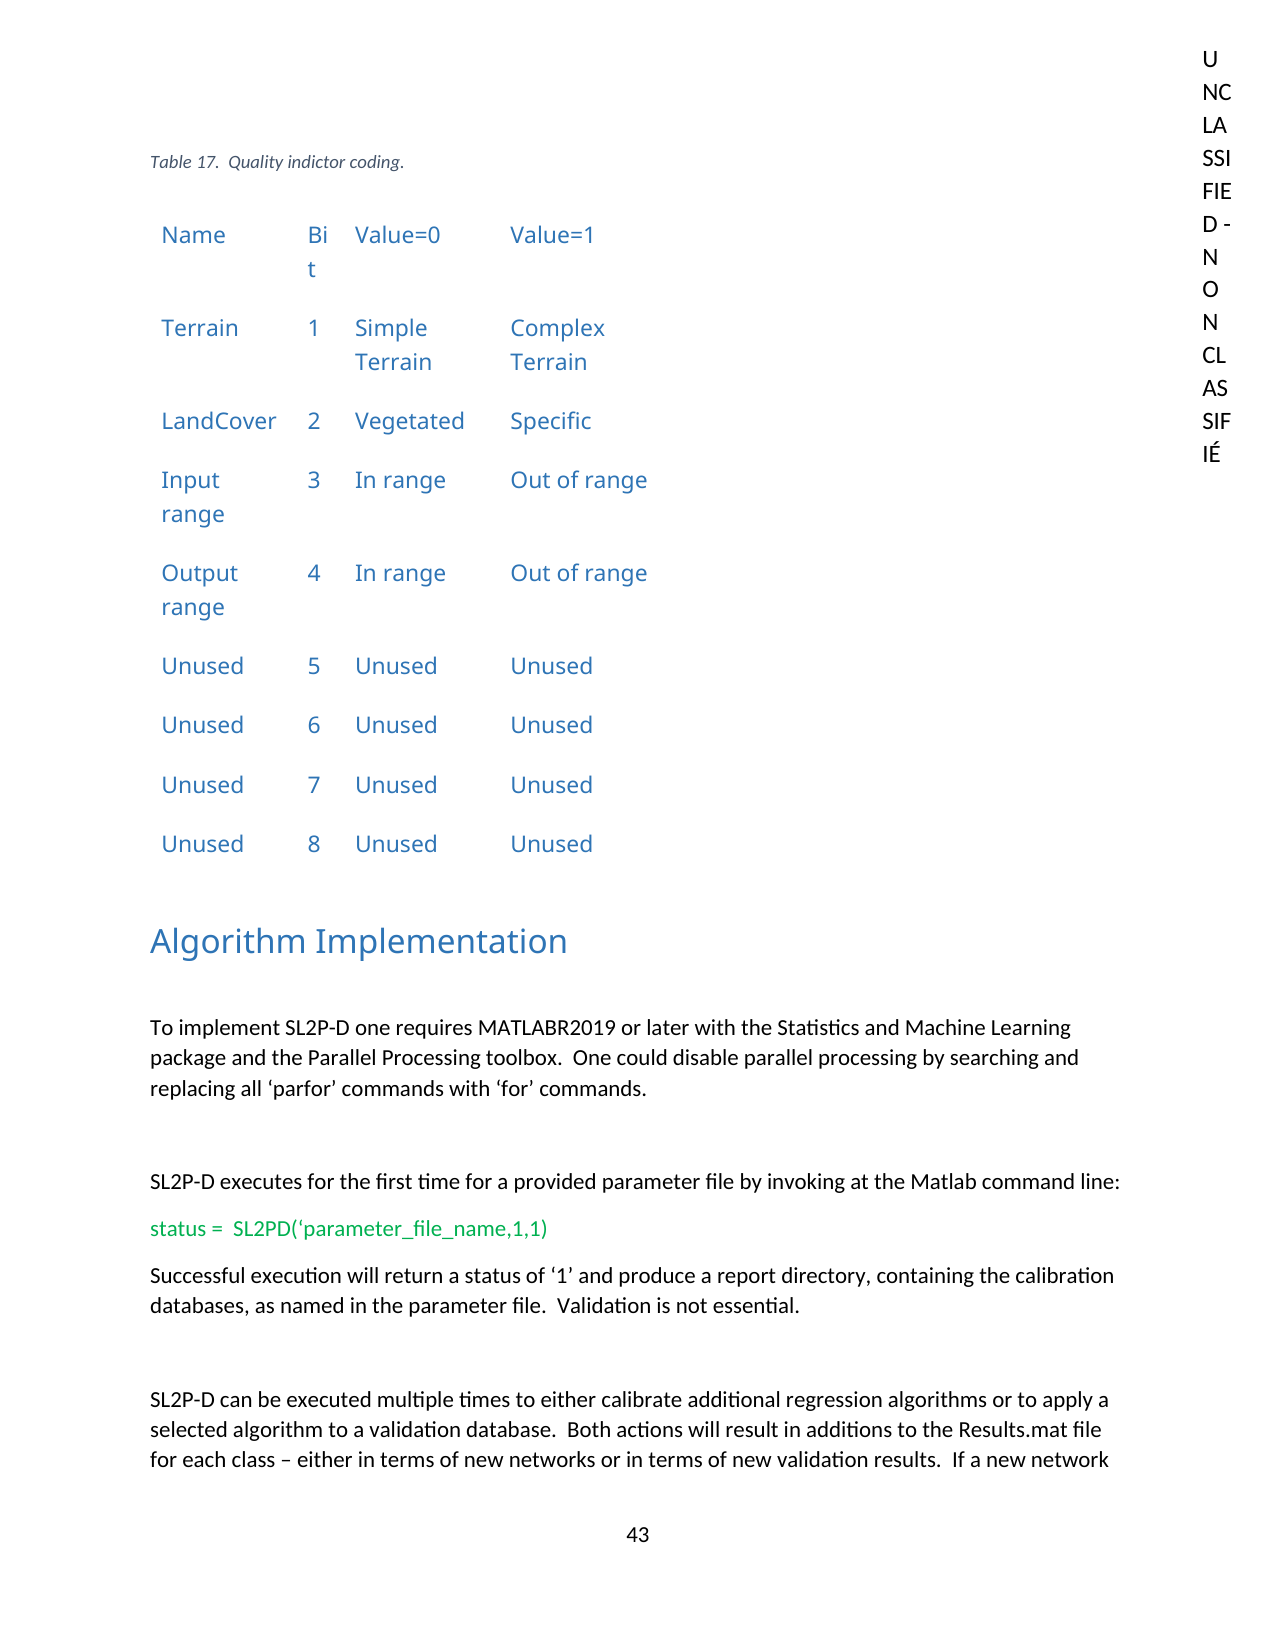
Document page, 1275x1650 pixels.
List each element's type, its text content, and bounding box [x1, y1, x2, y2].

table_cell 6 [296, 684, 343, 744]
table_cell Unused [499, 744, 673, 803]
table_cell LandCover [150, 380, 296, 439]
table_cell Unused [344, 744, 499, 803]
table_cell 1 [296, 287, 343, 380]
table_cell Simple Terrain [344, 287, 499, 380]
table_cell Terrain [150, 287, 296, 380]
text Successful execution will return a status of ‘1’ and produce a report directory, containing the calibration databases, as named in the parameter file. Validation is not essential. [150, 1261, 1125, 1319]
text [150, 1385, 1125, 1473]
table_header Bit [296, 194, 343, 287]
table_cell Unused [150, 744, 296, 803]
table_cell Unused [150, 803, 296, 862]
table_cell Unused [499, 625, 673, 684]
table_cell 5 [296, 625, 343, 684]
table_cell Unused [150, 625, 296, 684]
text SL2P-D executes for the first time for a provided parameter file by invoking at the Matlab command line: [150, 1167, 1125, 1195]
table_cell 8 [296, 803, 343, 862]
table_header Value=0 [344, 194, 499, 287]
table_cell Unused [150, 684, 296, 744]
table_cell Out of range [499, 532, 673, 625]
table_cell Unused [499, 684, 673, 744]
table_cell 3 [296, 439, 343, 532]
text status = SL2PD(‘parameter_file_name,1,1) [150, 1214, 1125, 1242]
table_cell Output range [150, 532, 296, 625]
table_header Name [150, 194, 296, 287]
table_cell Specific [499, 380, 673, 439]
table_cell 2 [296, 380, 343, 439]
text To implement SL2P-D one requires MATLABR2019 or later with the Statistics and Machine Learning package and the Parallel Processing toolbox. One could disable parallel processing by searching and replacing all ‘parfor’ commands with ‘for’ commands. [150, 1013, 1125, 1102]
table_cell In range [344, 439, 499, 532]
table_cell Out of range [499, 439, 673, 532]
table_cell Unused [344, 625, 499, 684]
table_header Value=1 [499, 194, 673, 287]
table_cell Complex Terrain [499, 287, 673, 380]
table_cell Unused [344, 803, 499, 862]
table_cell 4 [296, 532, 343, 625]
table_cell Unused [344, 684, 499, 744]
table_cell 7 [296, 744, 343, 803]
table_cell Unused [499, 803, 673, 862]
table_cell Input range [150, 439, 296, 532]
subtitle Algorithm Implementation [150, 917, 1125, 963]
table_cell Vegetated [344, 380, 499, 439]
table_cell In range [344, 532, 499, 625]
